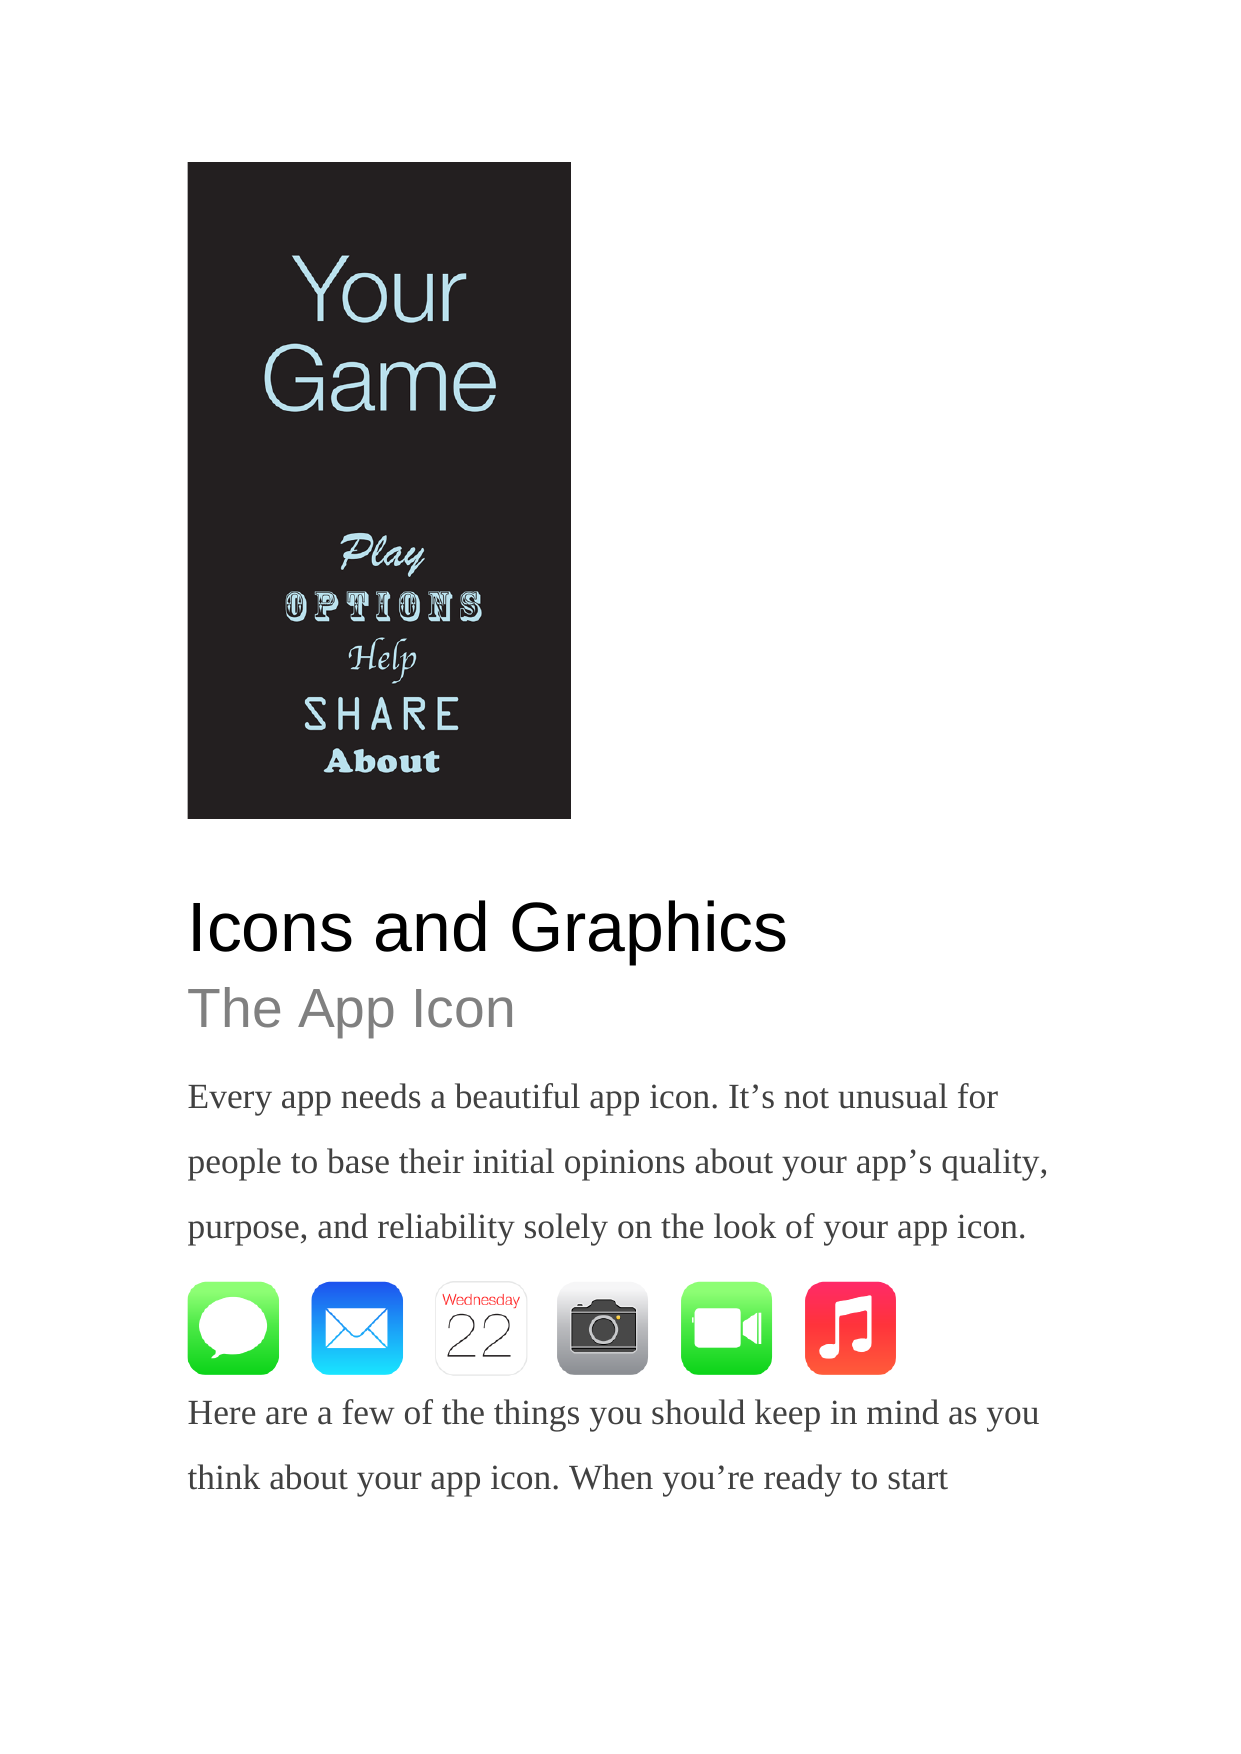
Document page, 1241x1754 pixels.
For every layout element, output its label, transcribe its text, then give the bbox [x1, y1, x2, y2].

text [187, 1379, 1053, 1509]
text The App Icon [187, 975, 1053, 1040]
picture [187, 1281, 896, 1378]
text Icons and Graphics [187, 877, 1053, 975]
picture [187, 162, 571, 819]
text Every app needs a beautiful app icon. It’s not unusual for people to base their initial opinions about your app’s quality, purpose, and reliability solely on the look of your app icon. [187, 1063, 1053, 1258]
